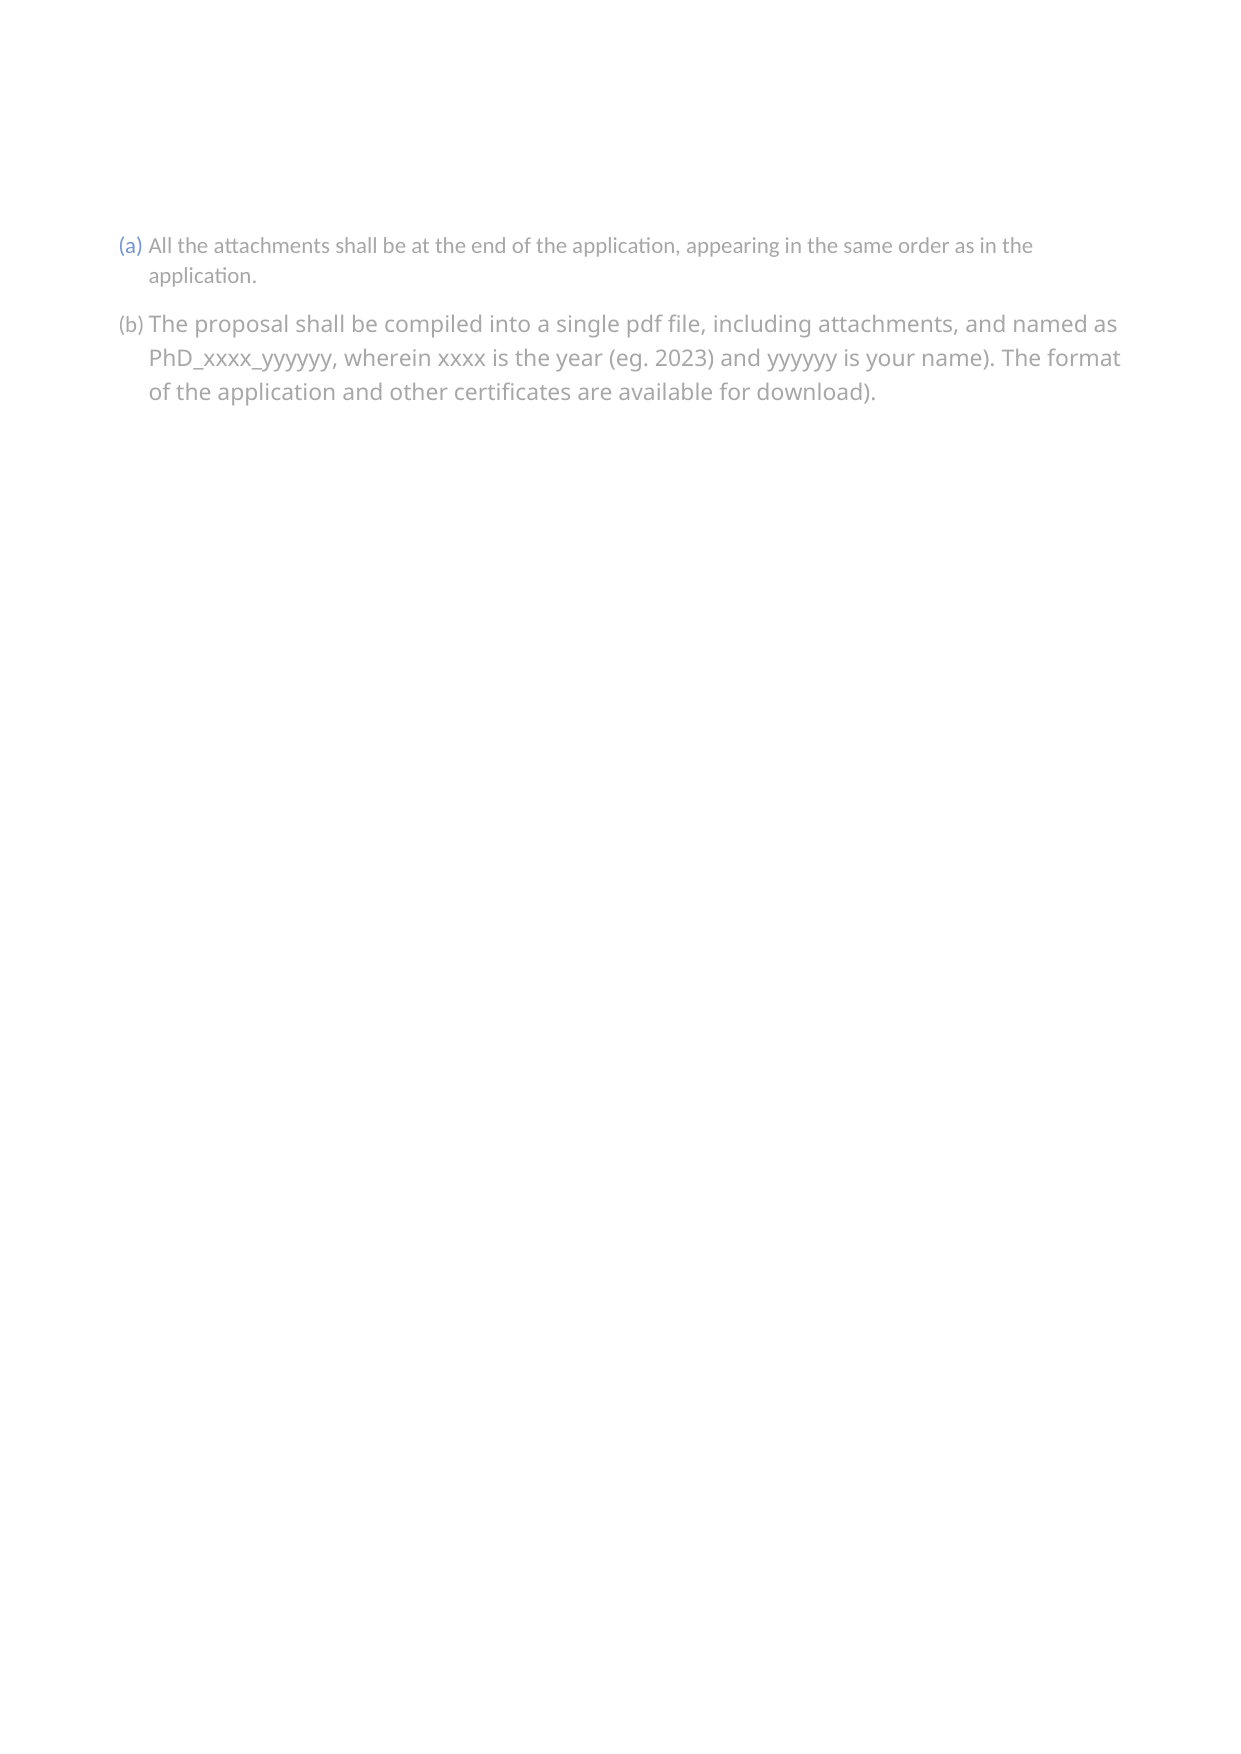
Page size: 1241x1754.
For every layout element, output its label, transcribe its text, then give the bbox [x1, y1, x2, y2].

list All the attachments shall be at the end of the application, appearing in the same order as in the application. [118, 231, 1122, 289]
subtitle The proposal shall be compiled into a single pdf file, including attachments, and named as PhD_xxxx_yyyyyy, wherein xxxx is the year (eg. 2023) and yyyyyy is your name). The format of the application and other certificates are available for download). [118, 308, 1122, 407]
